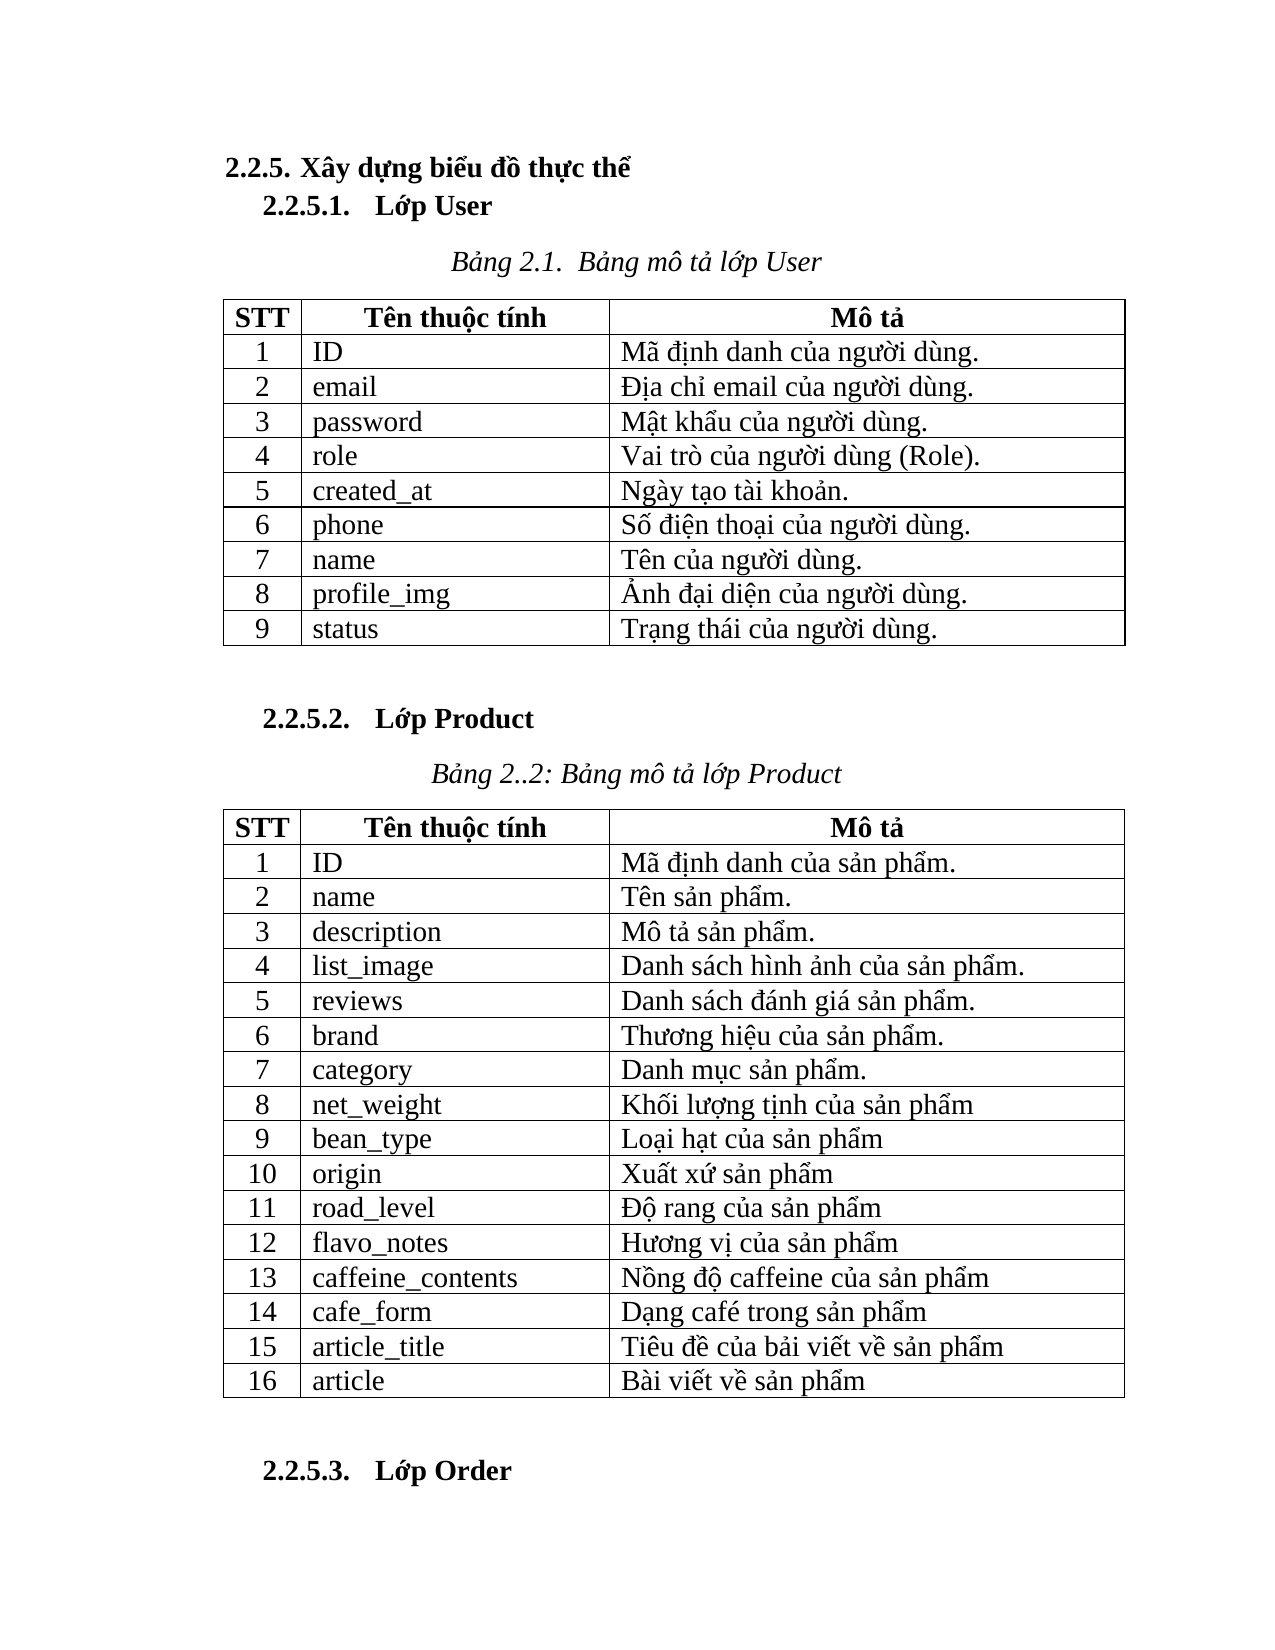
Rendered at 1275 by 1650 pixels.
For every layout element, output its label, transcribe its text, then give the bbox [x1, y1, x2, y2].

table_cell Thương hiệu của sản phẩm. [610, 1018, 1124, 1051]
table_cell 6 [224, 508, 301, 541]
table_cell brand [301, 1018, 609, 1051]
table_cell Ngày tạo tài khoản. [610, 473, 1124, 506]
table_cell Tiêu đề của bải viết về sản phẩm [610, 1329, 1124, 1362]
table_cell 9 [224, 611, 301, 645]
table_cell 9 [224, 1121, 300, 1155]
table_cell Hương vị của sản phẩm [610, 1225, 1124, 1259]
table_cell Bài viết về sản phẩm [610, 1364, 1124, 1397]
table_cell Xuất xứ sản phẩm [610, 1156, 1124, 1189]
table_cell Tên của người dùng. [610, 542, 1124, 576]
text Bảng 2.1. Bảng mô tả lớp User [150, 244, 1125, 277]
table_cell Danh mục sản phẩm. [610, 1052, 1124, 1086]
table_cell article_title [301, 1329, 609, 1362]
table_cell 16 [224, 1364, 300, 1397]
table_cell phone [302, 508, 609, 541]
table_cell net_weight [301, 1087, 609, 1120]
table_cell 8 [224, 577, 301, 610]
table_cell email [302, 369, 609, 403]
table_cell 3 [224, 914, 300, 947]
table_cell 8 [224, 1087, 300, 1120]
table_header Tên thuộc tính [302, 300, 609, 333]
table_cell Số điện thoại của người dùng. [610, 508, 1124, 541]
table_cell Vai trò của người dùng (Role). [610, 438, 1124, 472]
table_cell 12 [224, 1225, 300, 1259]
table_cell 10 [224, 1156, 300, 1189]
table_cell caffeine_contents [301, 1260, 609, 1293]
table_cell bean_type [301, 1121, 609, 1155]
table_cell Danh sách đánh giá sản phẩm. [610, 983, 1124, 1017]
table_cell password [302, 404, 609, 437]
list Lớp Order [262, 1453, 1125, 1487]
table_header Tên thuộc tính [301, 810, 609, 844]
table_cell created_at [302, 473, 609, 506]
table_cell 6 [224, 1018, 300, 1051]
table_cell 7 [224, 1052, 300, 1086]
table_cell Ảnh đại diện của người dùng. [610, 577, 1124, 610]
table_cell 3 [224, 404, 301, 437]
table_header STT [224, 300, 301, 333]
table_cell 14 [224, 1294, 300, 1328]
table_cell 15 [224, 1329, 300, 1362]
table_cell ID [302, 335, 609, 368]
table_cell Khối lượng tịnh của sản phẩm [610, 1087, 1124, 1120]
table_cell name [302, 542, 609, 576]
table_cell 2 [224, 369, 301, 403]
table_cell Mã định danh của sản phẩm. [610, 845, 1124, 878]
table_cell 5 [224, 473, 301, 506]
table_cell description [301, 914, 609, 947]
table_cell 4 [224, 438, 301, 472]
table_cell Mô tả sản phẩm. [610, 914, 1124, 947]
table_cell article [301, 1364, 609, 1397]
text Bảng 2..2: Bảng mô tả lớp Product [150, 756, 1125, 790]
table_cell 7 [224, 542, 301, 576]
table_cell Nồng độ caffeine của sản phẩm [610, 1260, 1124, 1293]
table_cell cafe_form [301, 1294, 609, 1328]
table_cell reviews [301, 983, 609, 1017]
list Lớp Product [262, 701, 1125, 734]
table_cell 1 [224, 335, 301, 368]
table_cell role [302, 438, 609, 472]
table_cell Danh sách hình ảnh của sản phẩm. [610, 949, 1124, 982]
list Xây dựng biểu đồ thực thể [225, 150, 1125, 183]
table_cell origin [301, 1156, 609, 1189]
table_header STT [224, 810, 300, 844]
table_cell Mật khẩu của người dùng. [610, 404, 1124, 437]
table_cell 5 [224, 983, 300, 1017]
table_header Mô tả [610, 300, 1124, 333]
table_cell flavo_notes [301, 1225, 609, 1259]
list Lớp User [262, 188, 1125, 222]
table_cell profile_img [302, 577, 609, 610]
table_cell Trạng thái của người dùng. [610, 611, 1124, 645]
table_cell Mã định danh của người dùng. [610, 335, 1124, 368]
table_cell 11 [224, 1191, 300, 1224]
table_cell 13 [224, 1260, 300, 1293]
table_cell status [302, 611, 609, 645]
table_cell name [301, 879, 609, 913]
table_cell ID [301, 845, 609, 878]
table_cell list_image [301, 949, 609, 982]
table_cell Địa chỉ email của người dùng. [610, 369, 1124, 403]
table_cell 2 [224, 879, 300, 913]
table_cell category [301, 1052, 609, 1086]
table_cell road_level [301, 1191, 609, 1224]
table_header Mô tả [610, 810, 1124, 844]
table_cell 1 [224, 845, 300, 878]
table_cell Dạng café trong sản phẩm [610, 1294, 1124, 1328]
table_cell Tên sản phẩm. [610, 879, 1124, 913]
table_cell Loại hạt của sản phẩm [610, 1121, 1124, 1155]
table_cell Độ rang của sản phẩm [610, 1191, 1124, 1224]
table_cell 4 [224, 949, 300, 982]
